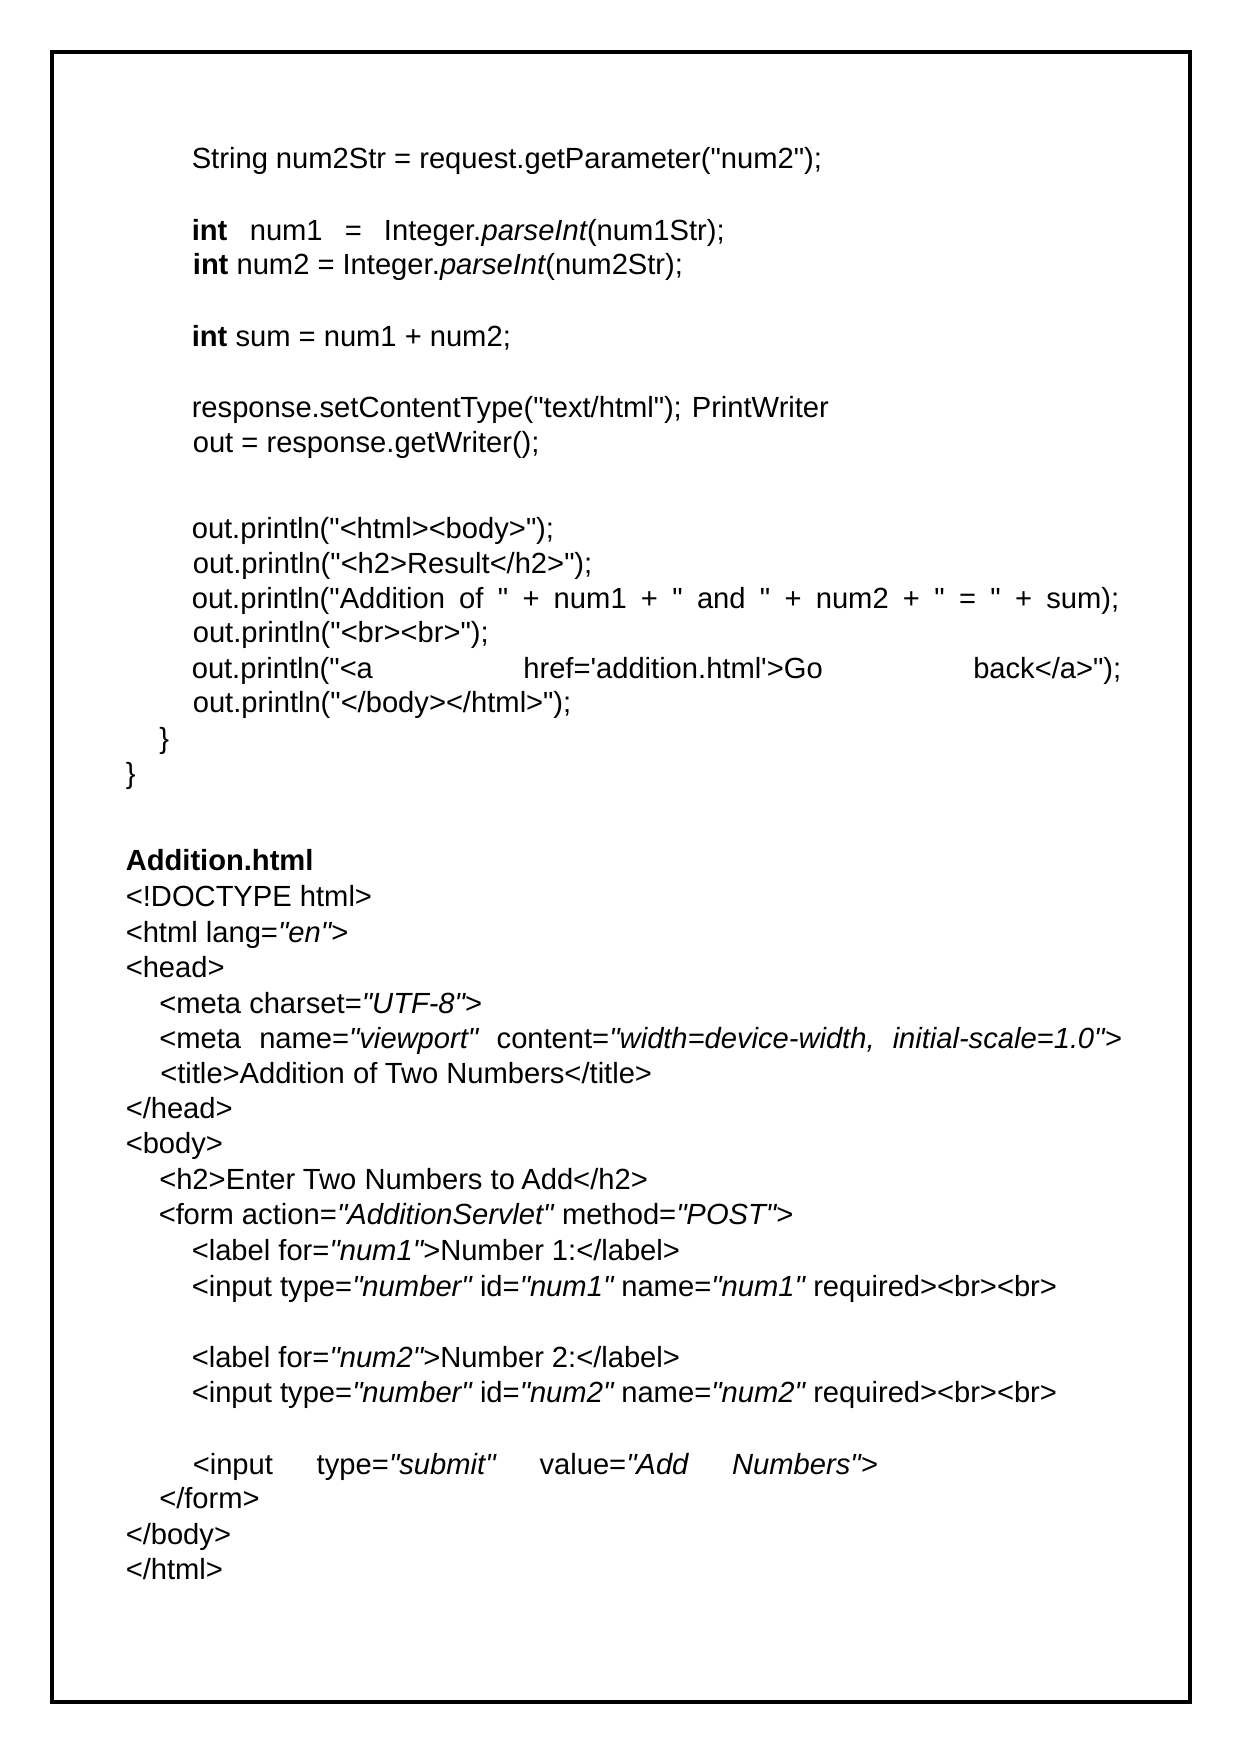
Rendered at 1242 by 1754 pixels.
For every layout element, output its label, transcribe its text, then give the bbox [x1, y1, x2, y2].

text <input type="submit" value="Add Numbers"> </form> [159, 1447, 878, 1515]
text <head> [126, 950, 1122, 984]
text int num1 = Integer.parseInt(num1Str); int num2 = Integer.parseInt(num2Str); [192, 213, 724, 281]
text } [126, 756, 1122, 790]
text String num2Str = request.getParameter("num2"); [192, 141, 1122, 174]
text <html lang="en"> [126, 915, 1122, 948]
text out.println("<html><body>"); out.println("<h2>Result</h2>"); [192, 511, 940, 579]
text </html> [126, 1552, 1122, 1586]
text response.setContentType("text/html"); PrintWriter out = response.getWriter(); [192, 390, 829, 458]
text } [159, 721, 1122, 754]
text <!DOCTYPE html> [126, 879, 1122, 913]
text out.println("Addition of " + num1 + " and " + num2 + " = " + sum); out.println("<br><br>"); [192, 581, 1122, 649]
text out.println("<a href='addition.html'>Go back</a>"); out.println("</body></html>"); [192, 651, 1122, 719]
text <input type="number" id="num1" name="num1" required><br><br> [192, 1268, 1122, 1302]
text </body> [126, 1517, 1122, 1551]
text int sum = num1 + num2; [192, 319, 1122, 352]
text <input type="number" id="num2" name="num2" required><br><br> [192, 1376, 1122, 1409]
text <meta charset="UTF-8"> [159, 986, 1122, 1019]
text <label for="num1">Number 1:</label> [192, 1233, 1122, 1267]
text <h2>Enter Two Numbers to Add</h2> [159, 1162, 1122, 1195]
text <body> [126, 1126, 1122, 1160]
text <form action="AdditionServlet" method="POST"> [158, 1197, 1123, 1231]
text <label for="num2">Number 2:</label> [192, 1340, 1122, 1374]
text Addition.html [126, 843, 467, 877]
text </head> [126, 1091, 1122, 1124]
text <meta name="viewport" content="width=device-width, initial-scale=1.0"> <title>Addition of Two Numbers</title> [159, 1021, 1122, 1089]
